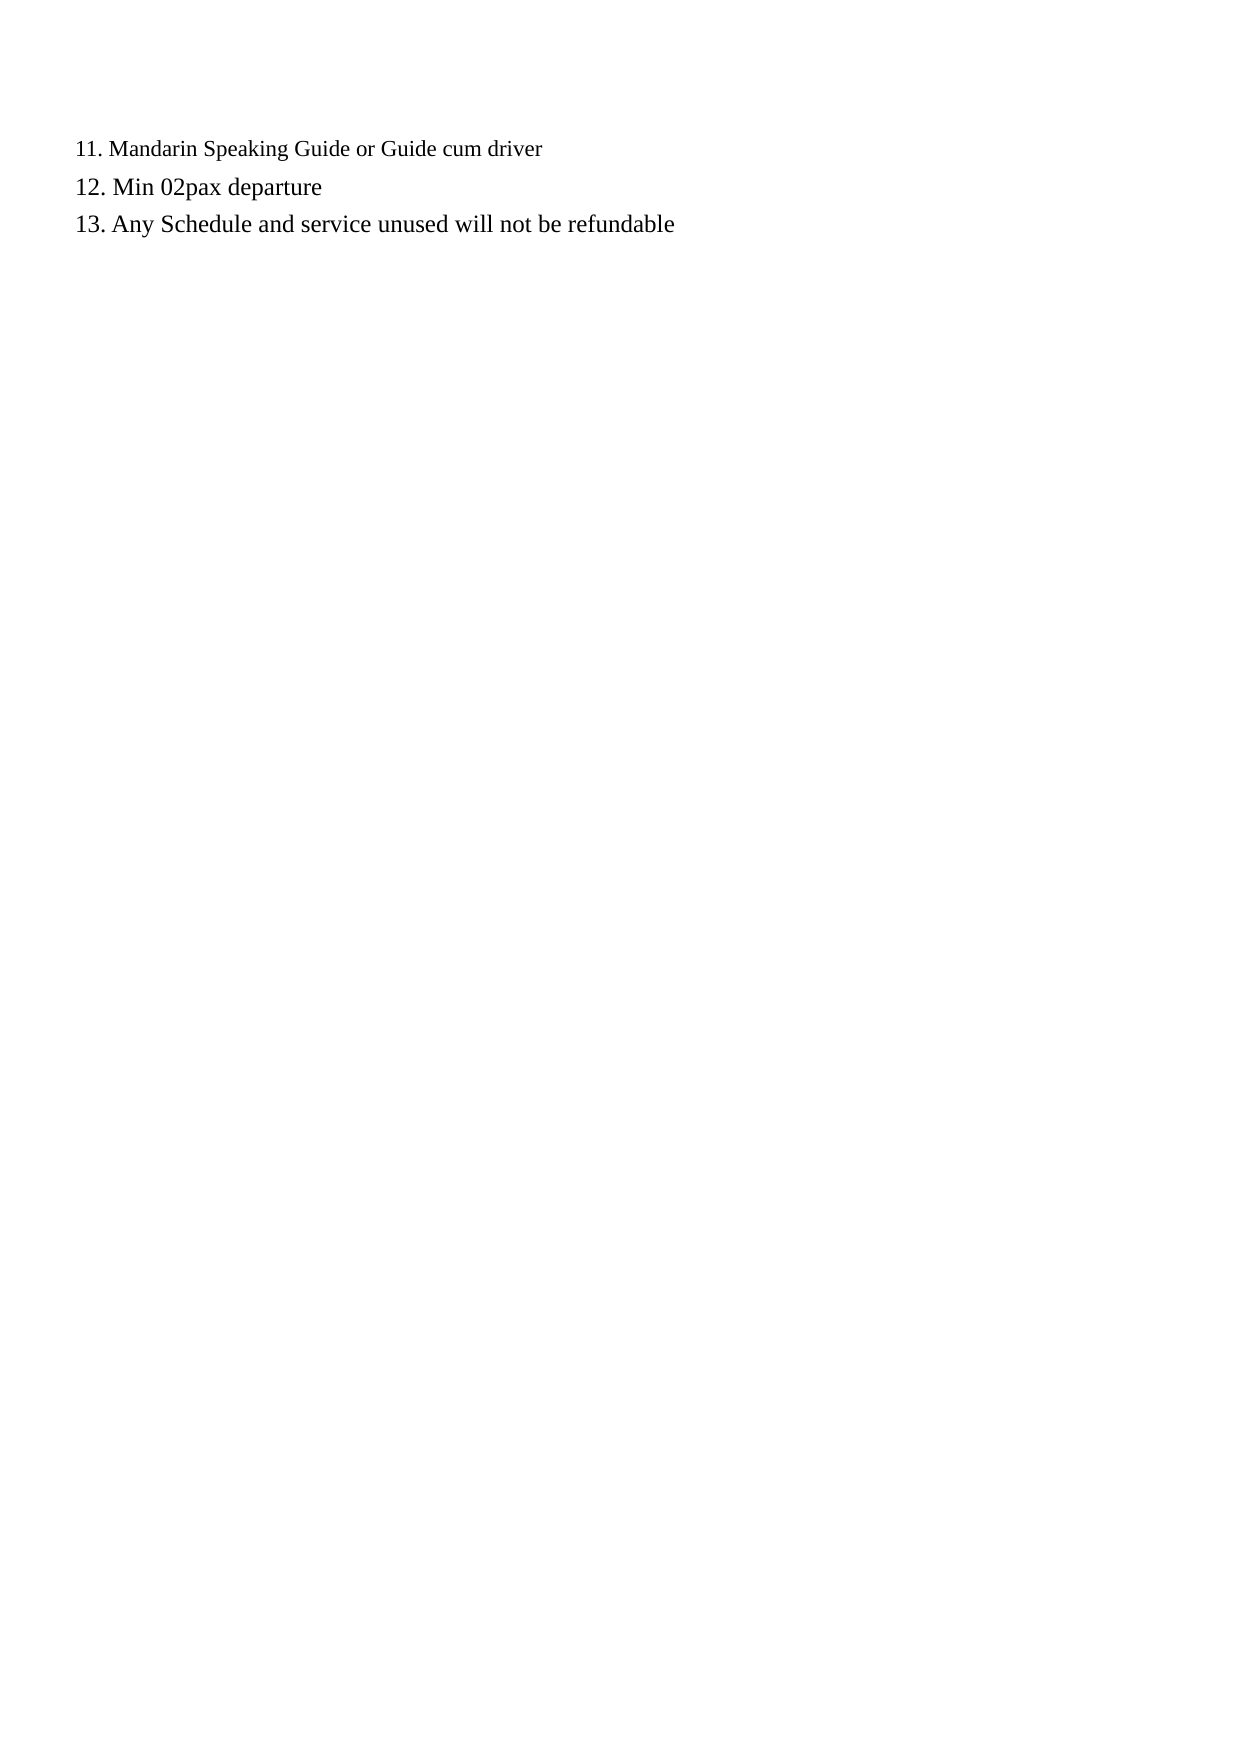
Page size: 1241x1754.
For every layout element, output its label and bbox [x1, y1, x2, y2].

text [75, 130, 1165, 242]
